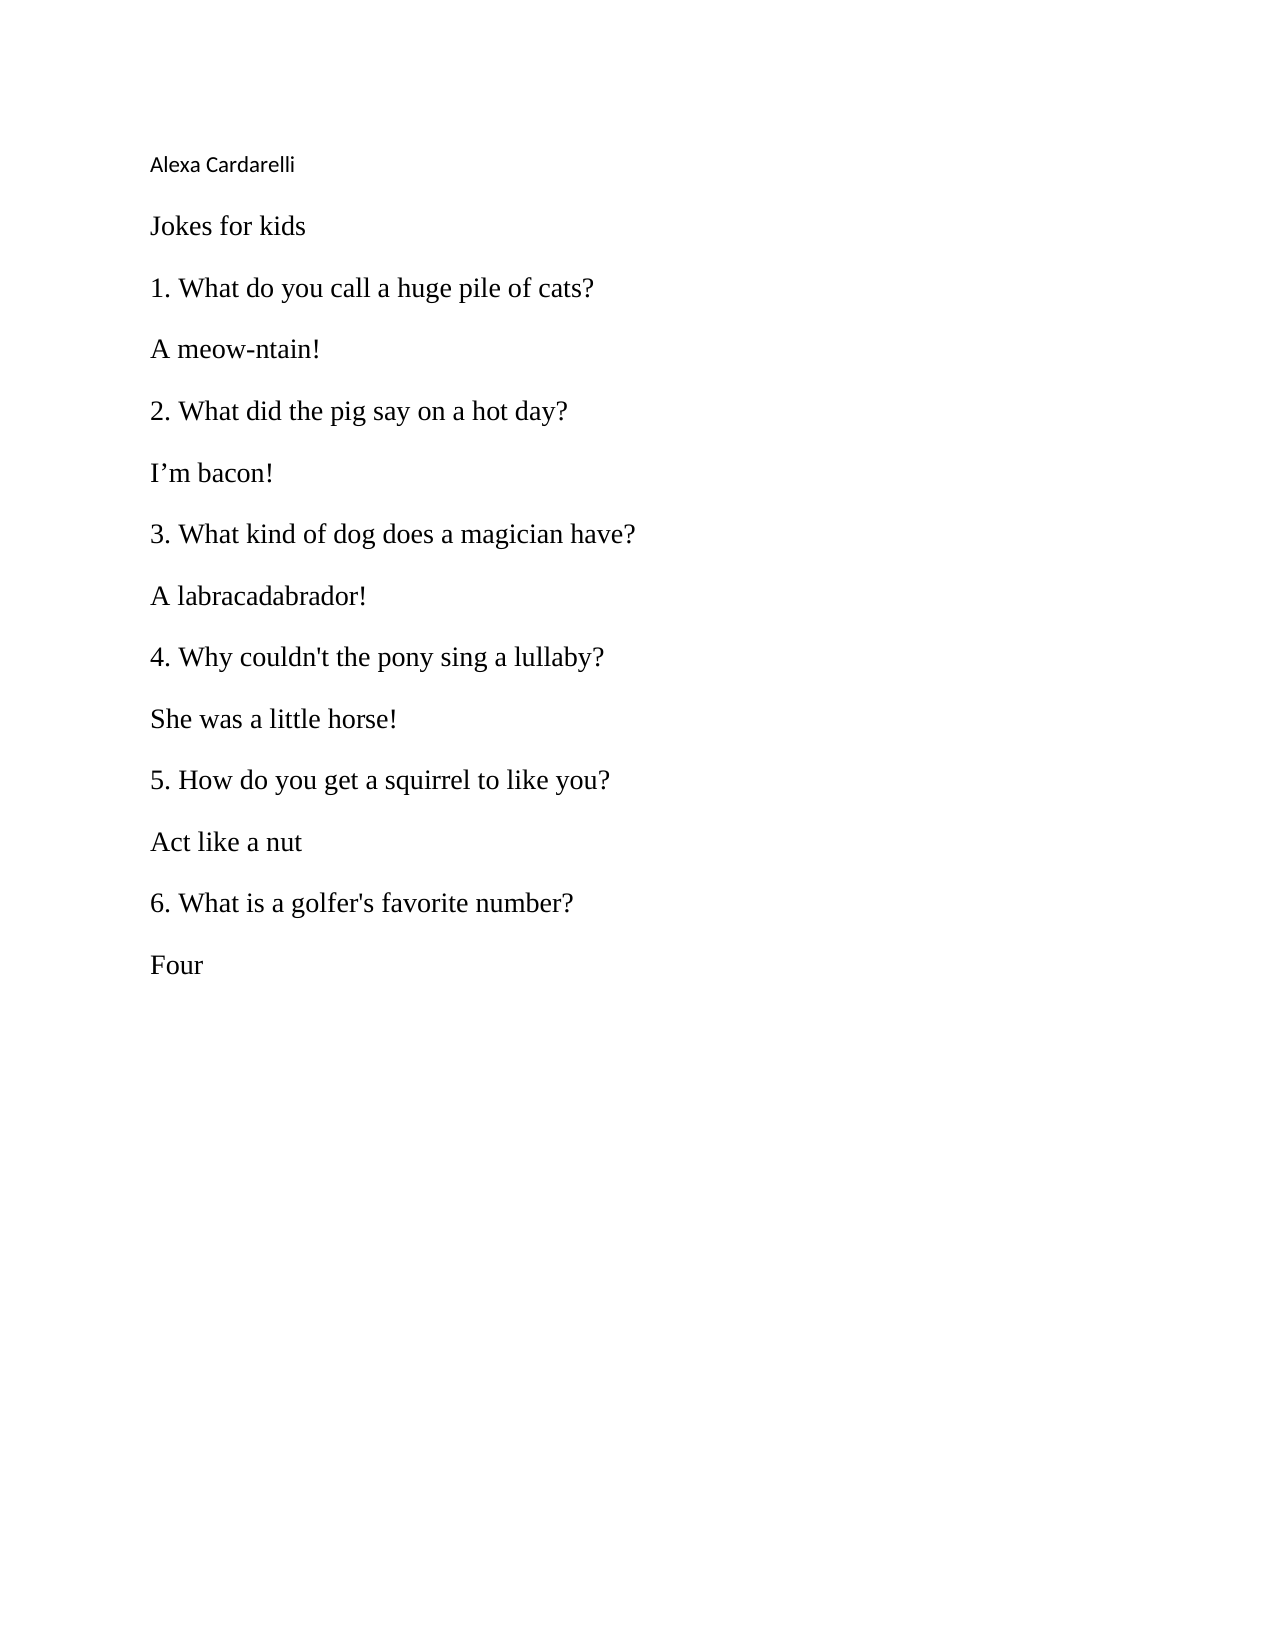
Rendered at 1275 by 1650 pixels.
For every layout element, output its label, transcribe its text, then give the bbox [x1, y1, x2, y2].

text Four [150, 948, 1125, 981]
text 6. What is a golfer's favorite number? [150, 887, 1125, 919]
text A meow-ntain! [150, 332, 1125, 365]
text 4. Why couldn't the pony sing a lullaby? [150, 640, 1125, 673]
text Jokes for kids [150, 209, 1125, 242]
text She was a little horse! [150, 702, 1125, 734]
text 1. What do you call a huge pile of cats? [150, 271, 1125, 303]
text Alexa Cardarelli [150, 150, 1125, 178]
text A labracadabrador! [150, 579, 1125, 611]
text 3. What kind of dog does a magician have? [150, 517, 1125, 549]
text 2. What did the pig say on a hot day? [150, 394, 1125, 426]
text Act like a nut [150, 825, 1125, 857]
text I’m bacon! [150, 456, 1125, 488]
text 5. How do you get a squirrel to like you? [150, 763, 1125, 796]
